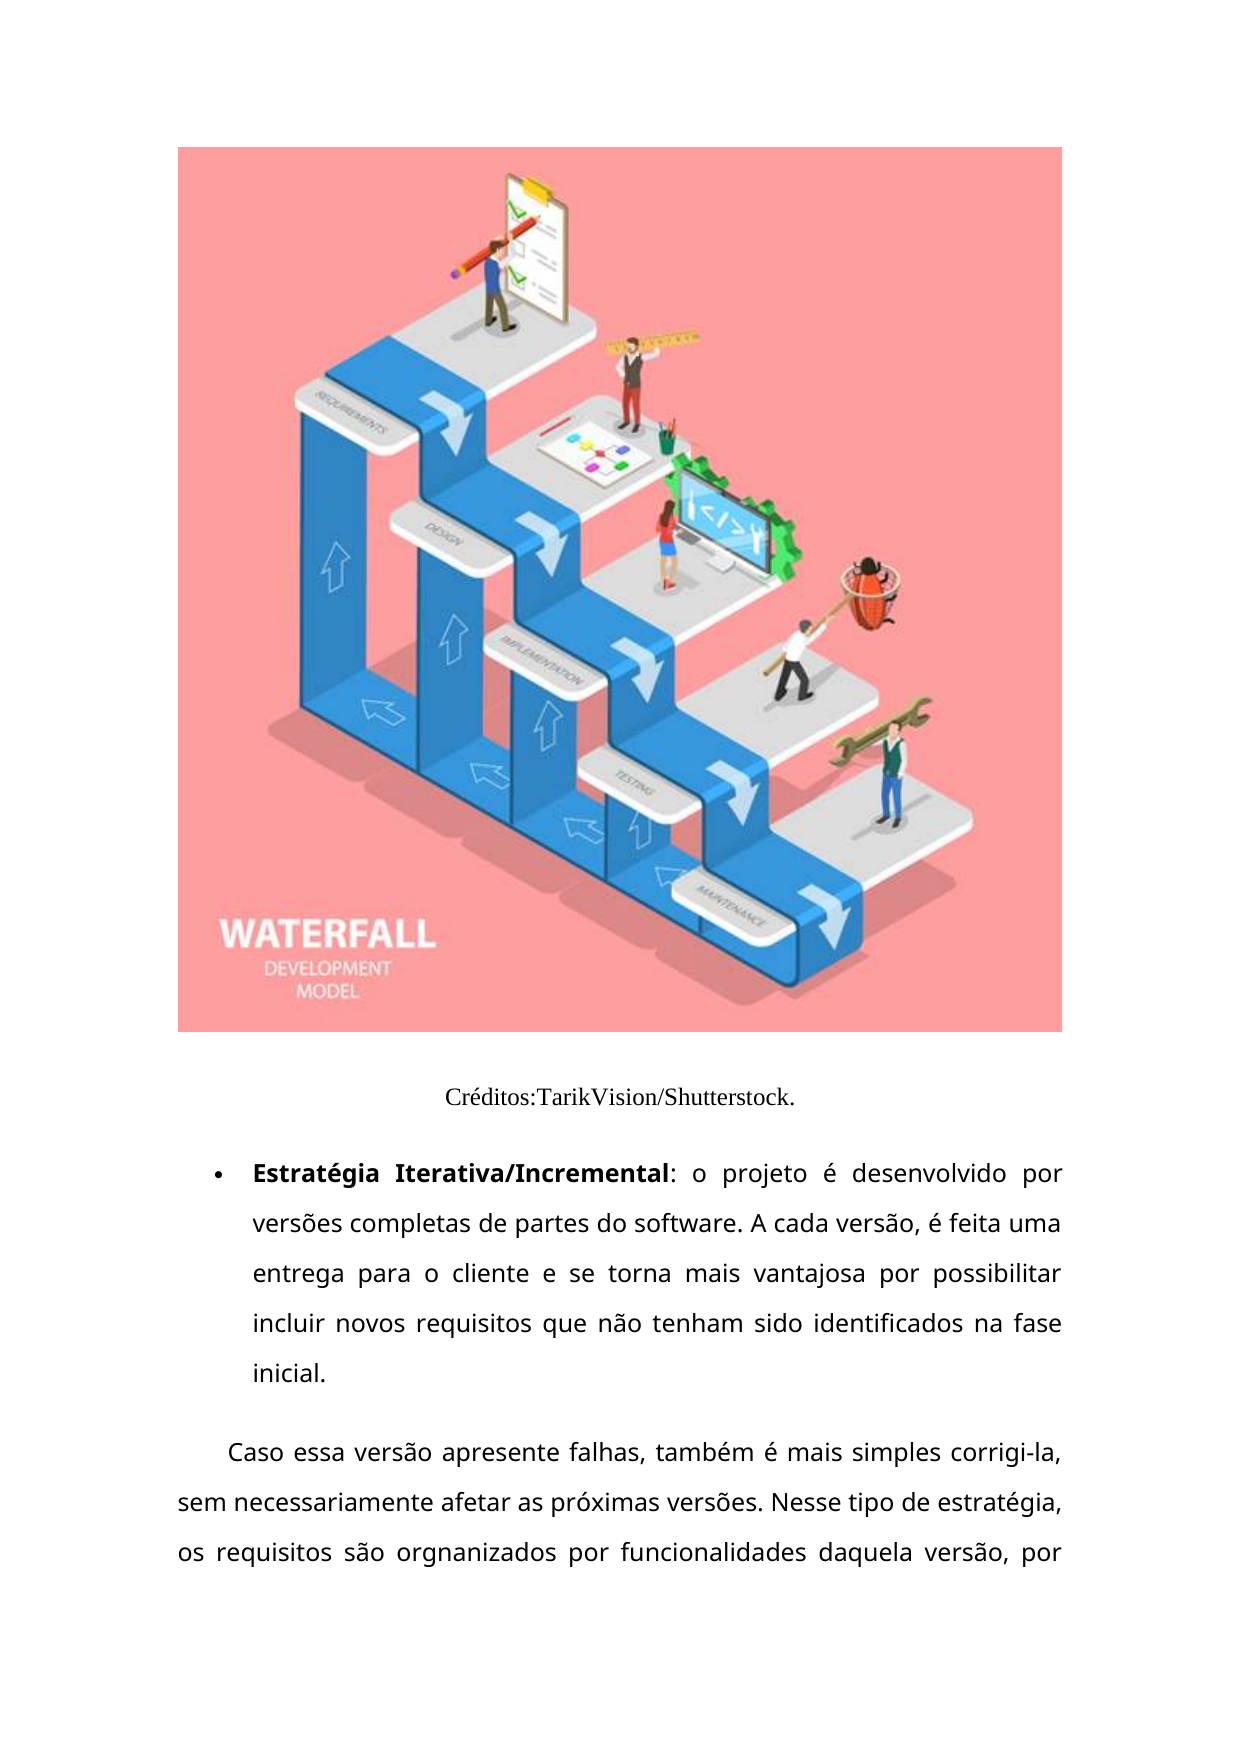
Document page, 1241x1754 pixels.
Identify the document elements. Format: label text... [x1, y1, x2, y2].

list Estratégia Iterativa/Incremental: o projeto é desenvolvido por versões completas de partes do software. A cada versão, é feita uma entrega para o cliente e se torna mais vantajosa por possibilitar incluir novos requisitos que não tenham sido identificados na fase inicial. [215, 1140, 1063, 1390]
picture [178, 147, 1063, 1032]
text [177, 1419, 1063, 1569]
text Créditos:TarikVision/Shutterstock. [177, 1061, 1063, 1111]
